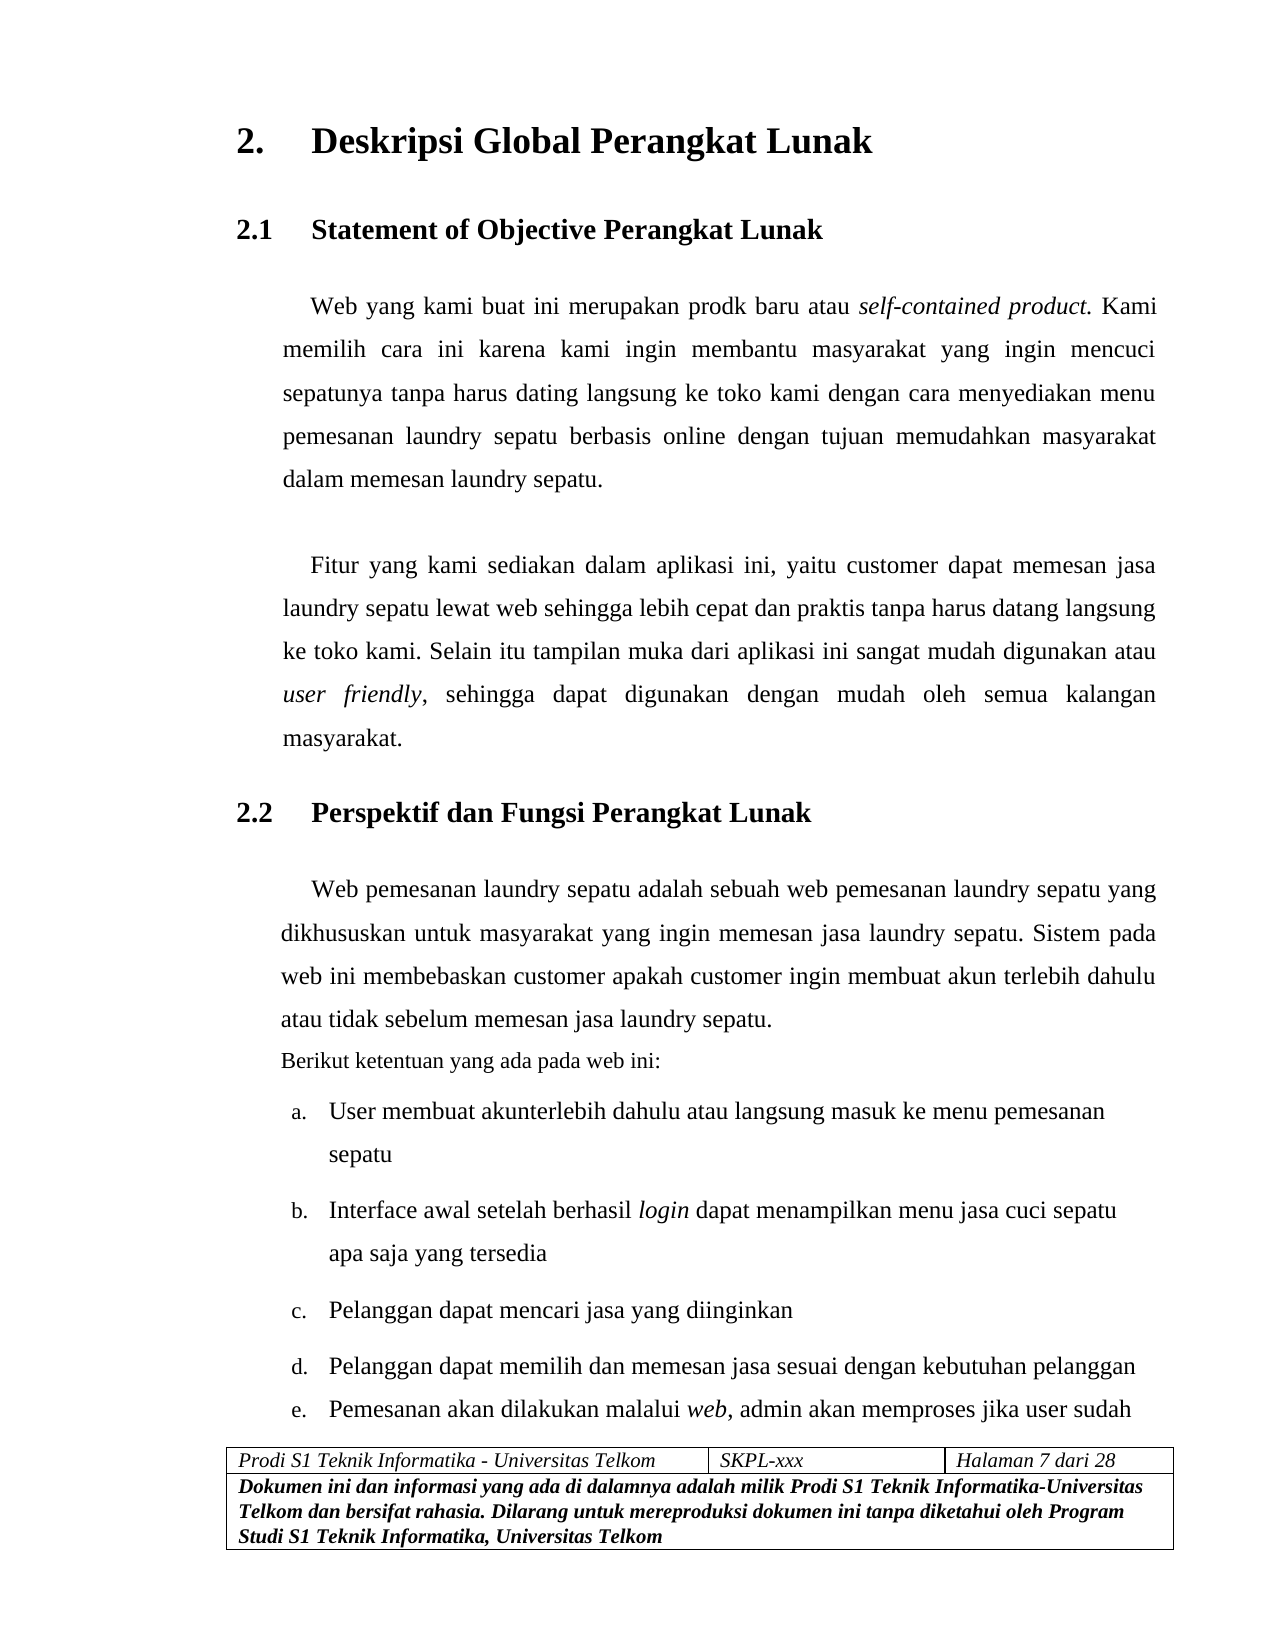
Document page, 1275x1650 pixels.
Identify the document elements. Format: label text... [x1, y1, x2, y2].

text Fitur yang kami sediakan dalam aplikasi ini, yaitu customer dapat memesan jasa laundry sepatu lewat web sehingga lebih cepat dan praktis tanpa harus datang langsung ke toko kami. Selain itu tampilan muka dari aplikasi ini sangat mudah digunakan atau user friendly, sehingga dapat digunakan dengan mudah oleh semua kalangan masyarakat. [283, 550, 1157, 751]
subtitle Perspektif dan Fungsi Perangkat Lunak [236, 795, 1157, 828]
list User membuat akunterlebih dahulu atau langsung masuk ke menu pemesanan sepatu [291, 1096, 1157, 1168]
subtitle Deskripsi Global Perangkat Lunak [236, 118, 1157, 161]
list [291, 1394, 1157, 1423]
subtitle Statement of Objective Perangkat Lunak [236, 212, 1157, 246]
list Interface awal setelah berhasil login dapat menampilkan menu jasa cuci sepatu apa saja yang tersedia [291, 1195, 1157, 1267]
text Web yang kami buat ini merupakan prodk baru atau self-contained product. Kami memilih cara ini karena kami ingin membantu masyarakat yang ingin mencuci sepatunya tanpa harus dating langsung ke toko kami dengan cara menyediakan menu pemesanan laundry sepatu berbasis online dengan tujuan memudahkan masyarakat dalam memesan laundry sepatu. [283, 291, 1157, 493]
text Web pemesanan laundry sepatu adalah sebuah web pemesanan laundry sepatu yang dikhususkan untuk masyarakat yang ingin memesan jasa laundry sepatu. Sistem pada web ini membebaskan customer apakah customer ingin membuat akun terlebih dahulu atau tidak sebelum memesan jasa laundry sepatu. [281, 874, 1157, 1033]
list Pelanggan dapat mencari jasa yang diinginkan [291, 1295, 1157, 1324]
list Pelanggan dapat memilih dan memesan jasa sesuai dengan kebutuhan pelanggan [291, 1351, 1145, 1380]
text Berikut ketentuan yang ada pada web ini: [281, 1047, 1145, 1073]
